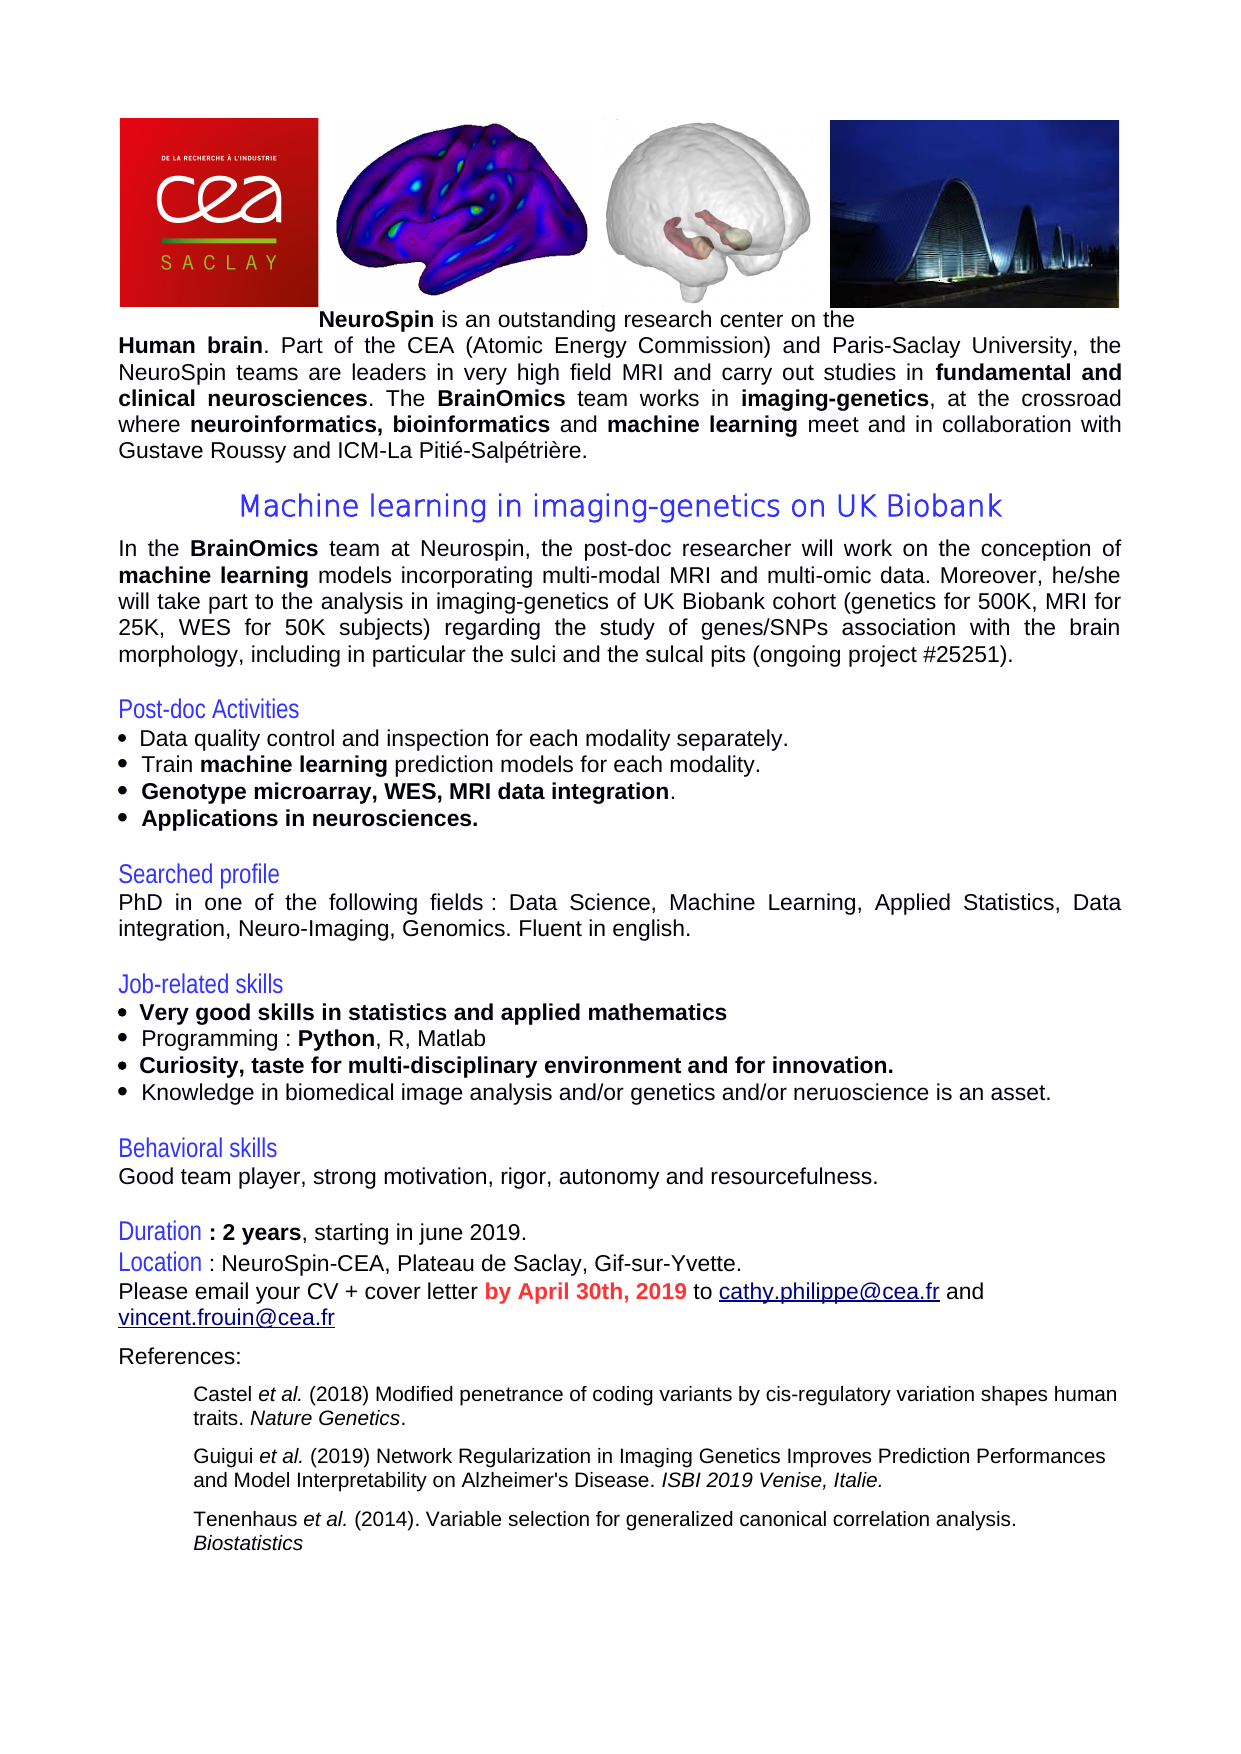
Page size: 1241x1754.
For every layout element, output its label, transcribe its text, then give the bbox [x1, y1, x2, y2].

text Guigui et al. (2019) Network Regularization in Imaging Genetics Improves Prediction Performances and Model Interpretability on Alzheimer's Disease. ISBI 2019 Venise, Italie. [193, 1444, 1122, 1492]
list Knowledge in biomedical image analysis and/or genetics and/or neruoscience is an asset. [118, 1078, 1122, 1105]
title Machine learning in imaging-genetics on UK Biobank [118, 489, 1122, 523]
text Location : NeuroSpin-CEA, Plateau de Saclay, Gif-sur-Yvette. [118, 1247, 1122, 1278]
list Data quality control and inspection for each modality separately. [118, 724, 1122, 751]
picture [830, 120, 1120, 308]
text NeuroSpin is an outstanding research center on the Human brain. Part of the CEA (Atomic Energy Commission) and Paris-Saclay University, the NeuroSpin teams are leaders in very high field MRI and carry out studies in fundamental and clinical neurosciences. The BrainOmics team works in imaging-genetics, at the crossroad where neuroinformatics, bioinformatics and machine learning meet and in collaboration with Gustave Roussy and ICM-La Pitié-Salpétrière. [118, 189, 1122, 464]
text Post-doc Activities [118, 693, 1122, 724]
list Train machine learning prediction models for each modality. [118, 751, 1122, 778]
text Castel et al. (2018) Modified penetrance of coding variants by cis-regulatory variation shapes human traits. Nature Genetics. [193, 1382, 1122, 1429]
text In the BrainOmics team at Neurospin, the post-doc researcher will work on the conception of machine learning models incorporating multi-modal MRI and multi-omic data. Moreover, he/she will take part to the analysis in imaging-genetics of UK Biobank cohort (genetics for 500K, MRI for 25K, WES for 50K subjects) regarding the study of genes/SNPs association with the brain morphology, including in particular the sulci and the sulcal pits (ongoing project #25251). [118, 535, 1122, 667]
text PhD in one of the following fields : Data Science, Machine Learning, Applied Statistics, Data integration, Neuro-Imaging, Genomics. Fluent in english. [118, 889, 1122, 942]
text Searched profile [118, 858, 1122, 889]
text Duration : 2 years, starting in june 2019. [118, 1216, 1122, 1247]
text Please email your CV + cover letter by April 30th, 2019 to cathy.philippe@cea.fr and vincent.frouin@cea.fr [118, 1278, 1122, 1330]
text Tenenhaus et al. (2014). Variable selection for generalized canonical correlation analysis. Biostatistics [193, 1507, 1122, 1554]
list Applications in neurosciences. [118, 804, 1122, 831]
list Programming : Python, R, Matlab [118, 1025, 1122, 1052]
list Very good skills in statistics and applied mathematics [118, 999, 1122, 1025]
list Genotype microarray, WES, MRI data integration. [118, 778, 1122, 804]
picture [119, 118, 319, 307]
picture [335, 119, 589, 300]
list Curiosity, taste for multi-disciplinary environment and for innovation. [118, 1052, 1122, 1078]
text References: [118, 1343, 1122, 1369]
text Job-related skills [118, 968, 1122, 999]
text Good team player, strong motivation, rigor, autonomy and resourcefulness. [118, 1163, 1122, 1189]
picture [602, 119, 814, 307]
text Behavioral skills [118, 1132, 1122, 1163]
